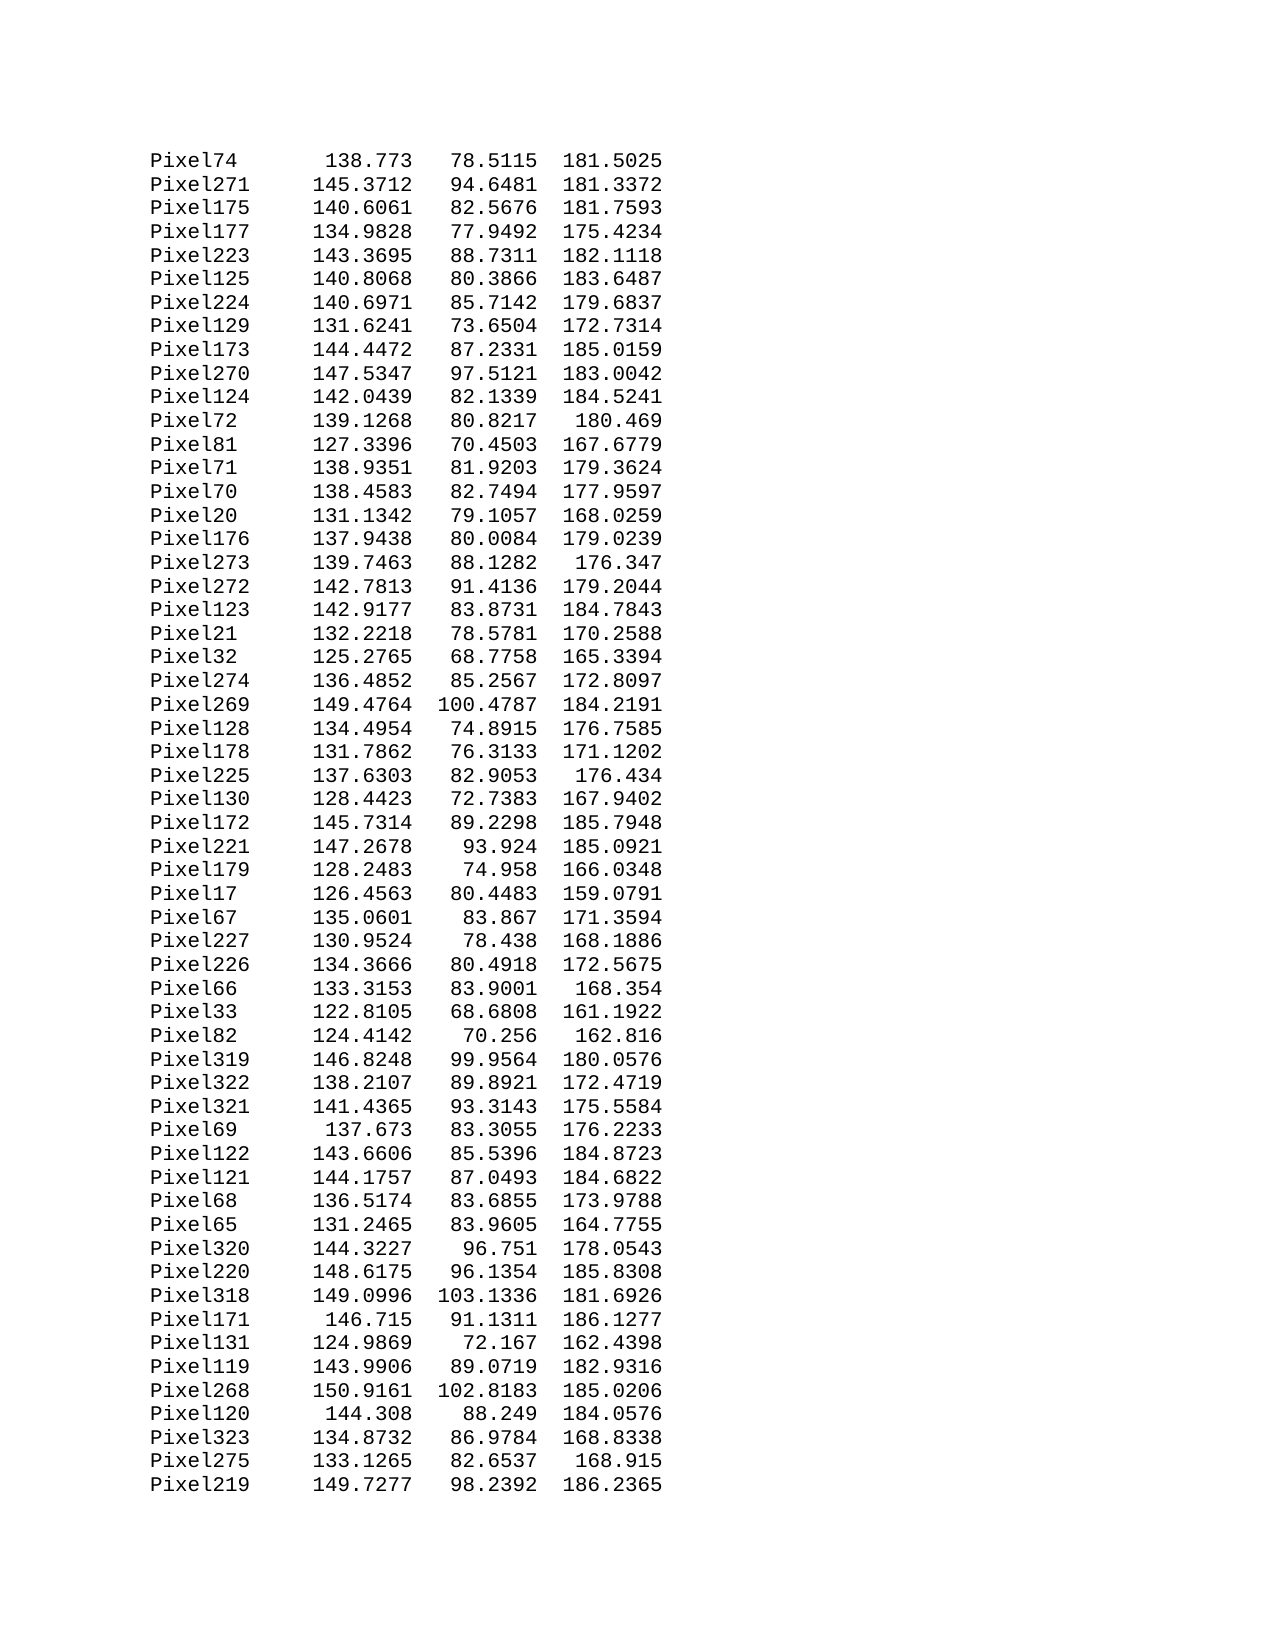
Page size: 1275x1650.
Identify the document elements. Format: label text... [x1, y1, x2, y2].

text Pixel33 122.8105 68.6808 161.1922 [150, 1001, 1125, 1025]
text Pixel70 138.4583 82.7494 177.9597 [150, 481, 1125, 505]
text Pixel321 141.4365 93.3143 175.5584 [150, 1096, 1125, 1119]
text Pixel121 144.1757 87.0493 184.6822 [150, 1167, 1125, 1190]
text Pixel129 131.6241 73.6504 172.7314 [150, 316, 1125, 339]
text Pixel322 138.2107 89.8921 172.4719 [150, 1072, 1125, 1096]
text Pixel21 132.2218 78.5781 170.2588 [150, 623, 1125, 647]
text Pixel171 146.715 91.1311 186.1277 [150, 1309, 1125, 1332]
text Pixel130 128.4423 72.7383 167.9402 [150, 788, 1125, 812]
text Pixel220 148.6175 96.1354 185.8308 [150, 1261, 1125, 1285]
text Pixel275 133.1265 82.6537 168.915 [150, 1451, 1125, 1474]
text Pixel125 140.8068 80.3866 183.6487 [150, 268, 1125, 292]
text Pixel219 149.7277 98.2392 186.2365 [150, 1474, 1125, 1498]
text Pixel274 136.4852 85.2567 172.8097 [150, 670, 1125, 694]
text Pixel271 145.3712 94.6481 181.3372 [150, 174, 1125, 197]
text Pixel65 131.2465 83.9605 164.7755 [150, 1214, 1125, 1238]
text Pixel175 140.6061 82.5676 181.7593 [150, 197, 1125, 221]
text Pixel120 144.308 88.249 184.0576 [150, 1403, 1125, 1427]
text Pixel124 142.0439 82.1339 184.5241 [150, 386, 1125, 410]
text Pixel173 144.4472 87.2331 185.0159 [150, 339, 1125, 363]
text Pixel226 134.3666 80.4918 172.5675 [150, 954, 1125, 978]
text Pixel270 147.5347 97.5121 183.0042 [150, 363, 1125, 386]
text Pixel17 126.4563 80.4483 159.0791 [150, 883, 1125, 907]
text Pixel122 143.6606 85.5396 184.8723 [150, 1143, 1125, 1167]
text Pixel320 144.3227 96.751 178.0543 [150, 1238, 1125, 1261]
text Pixel20 131.1342 79.1057 168.0259 [150, 505, 1125, 528]
text Pixel176 137.9438 80.0084 179.0239 [150, 528, 1125, 552]
text Pixel68 136.5174 83.6855 173.9788 [150, 1190, 1125, 1214]
text Pixel66 133.3153 83.9001 168.354 [150, 978, 1125, 1001]
text Pixel224 140.6971 85.7142 179.6837 [150, 292, 1125, 316]
text Pixel177 134.9828 77.9492 175.4234 [150, 221, 1125, 244]
text Pixel223 143.3695 88.7311 182.1118 [150, 244, 1125, 268]
text Pixel227 130.9524 78.438 168.1886 [150, 930, 1125, 954]
text Pixel268 150.9161 102.8183 185.0206 [150, 1379, 1125, 1403]
text Pixel269 149.4764 100.4787 184.2191 [150, 694, 1125, 717]
text Pixel178 131.7862 76.3133 171.1202 [150, 741, 1125, 765]
text Pixel74 138.773 78.5115 181.5025 [150, 150, 1125, 174]
text Pixel179 128.2483 74.958 166.0348 [150, 859, 1125, 883]
text Pixel272 142.7813 91.4136 179.2044 [150, 576, 1125, 599]
text Pixel318 149.0996 103.1336 181.6926 [150, 1285, 1125, 1309]
text Pixel319 146.8248 99.9564 180.0576 [150, 1048, 1125, 1072]
text Pixel273 139.7463 88.1282 176.347 [150, 552, 1125, 576]
text Pixel81 127.3396 70.4503 167.6779 [150, 434, 1125, 457]
text Pixel69 137.673 83.3055 176.2233 [150, 1119, 1125, 1143]
text Pixel128 134.4954 74.8915 176.7585 [150, 717, 1125, 741]
text Pixel221 147.2678 93.924 185.0921 [150, 836, 1125, 859]
text Pixel82 124.4142 70.256 162.816 [150, 1025, 1125, 1048]
text Pixel323 134.8732 86.9784 168.8338 [150, 1427, 1125, 1451]
text Pixel72 139.1268 80.8217 180.469 [150, 410, 1125, 434]
text Pixel172 145.7314 89.2298 185.7948 [150, 812, 1125, 836]
text Pixel71 138.9351 81.9203 179.3624 [150, 457, 1125, 481]
text Pixel32 125.2765 68.7758 165.3394 [150, 647, 1125, 670]
text Pixel131 124.9869 72.167 162.4398 [150, 1332, 1125, 1356]
text Pixel119 143.9906 89.0719 182.9316 [150, 1356, 1125, 1379]
text Pixel225 137.6303 82.9053 176.434 [150, 765, 1125, 788]
text Pixel123 142.9177 83.8731 184.7843 [150, 599, 1125, 623]
text Pixel67 135.0601 83.867 171.3594 [150, 907, 1125, 930]
